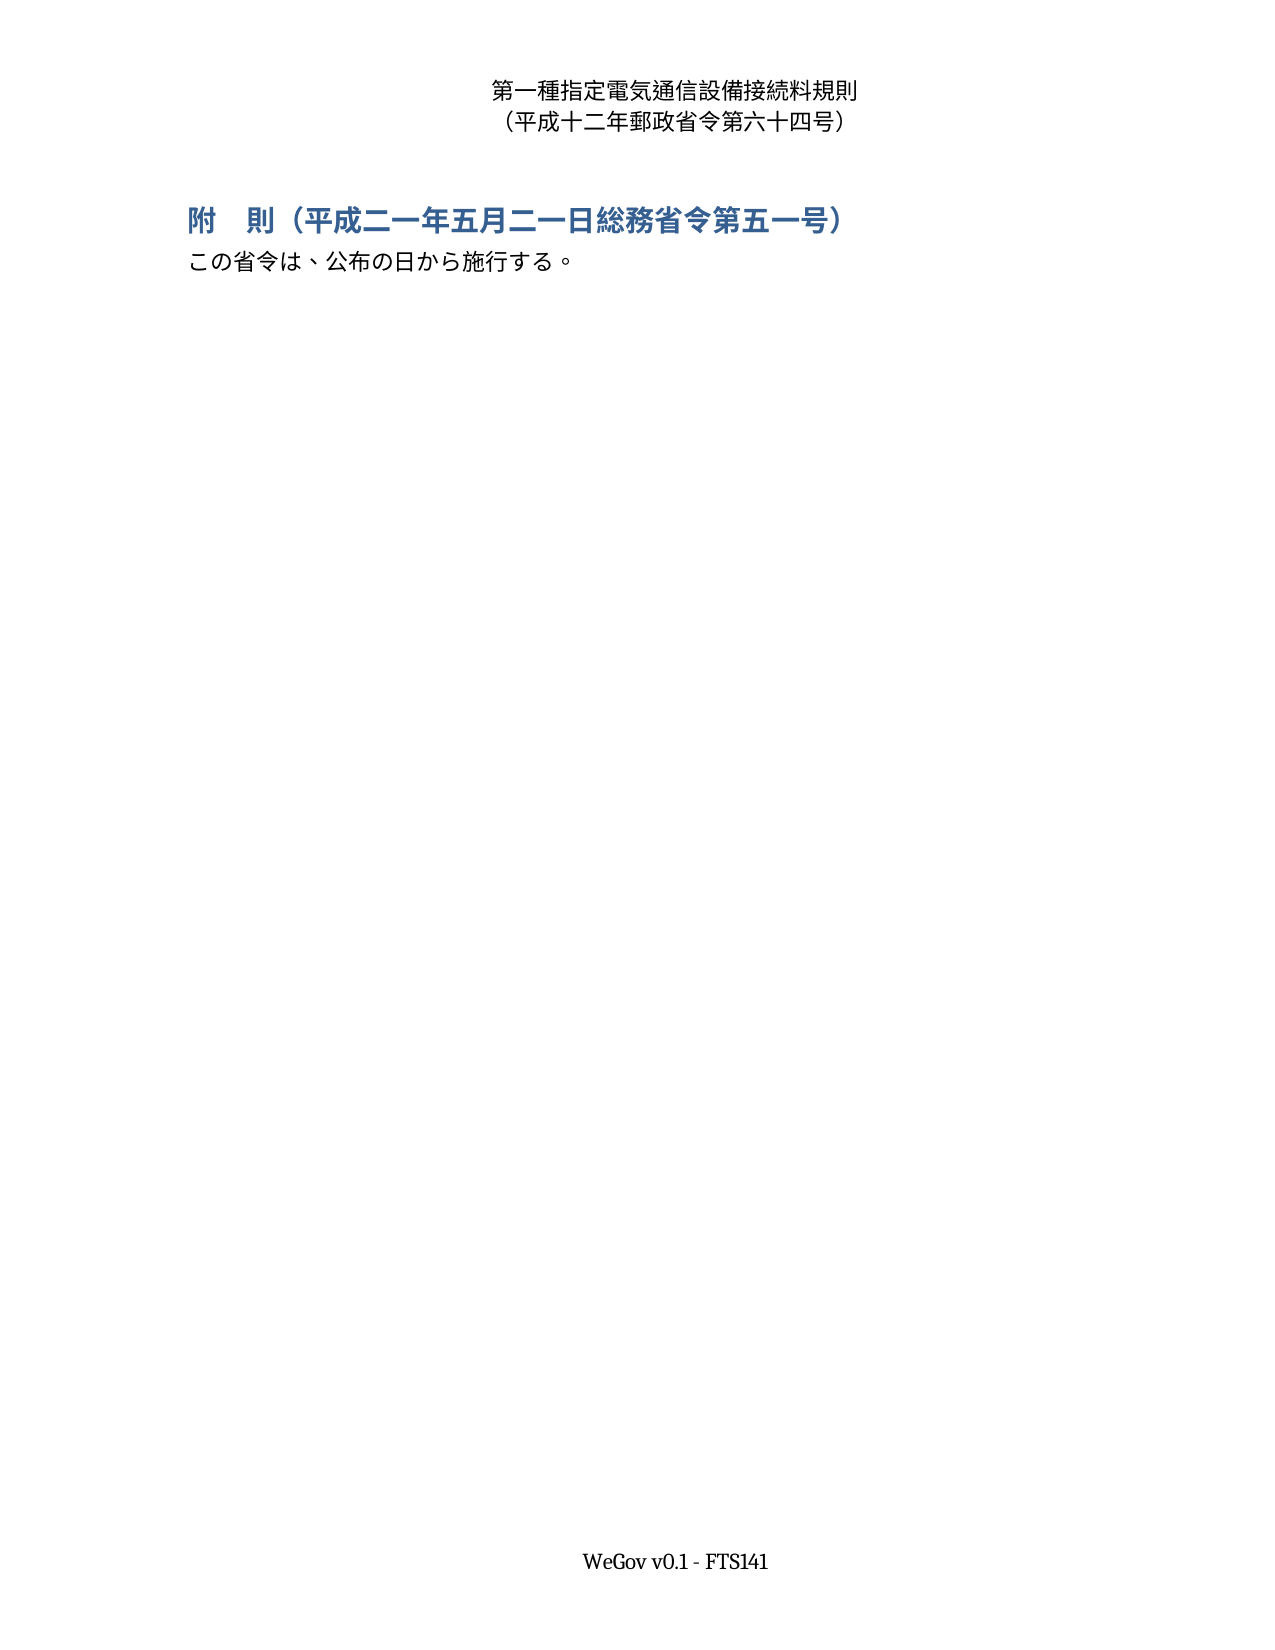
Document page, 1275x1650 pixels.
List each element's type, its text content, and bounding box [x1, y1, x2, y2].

subtitle 附 則（平成二一年五月二一日総務省令第五一号） [187, 200, 1087, 240]
text この省令は、公布の日から施行する。 [187, 246, 1087, 277]
